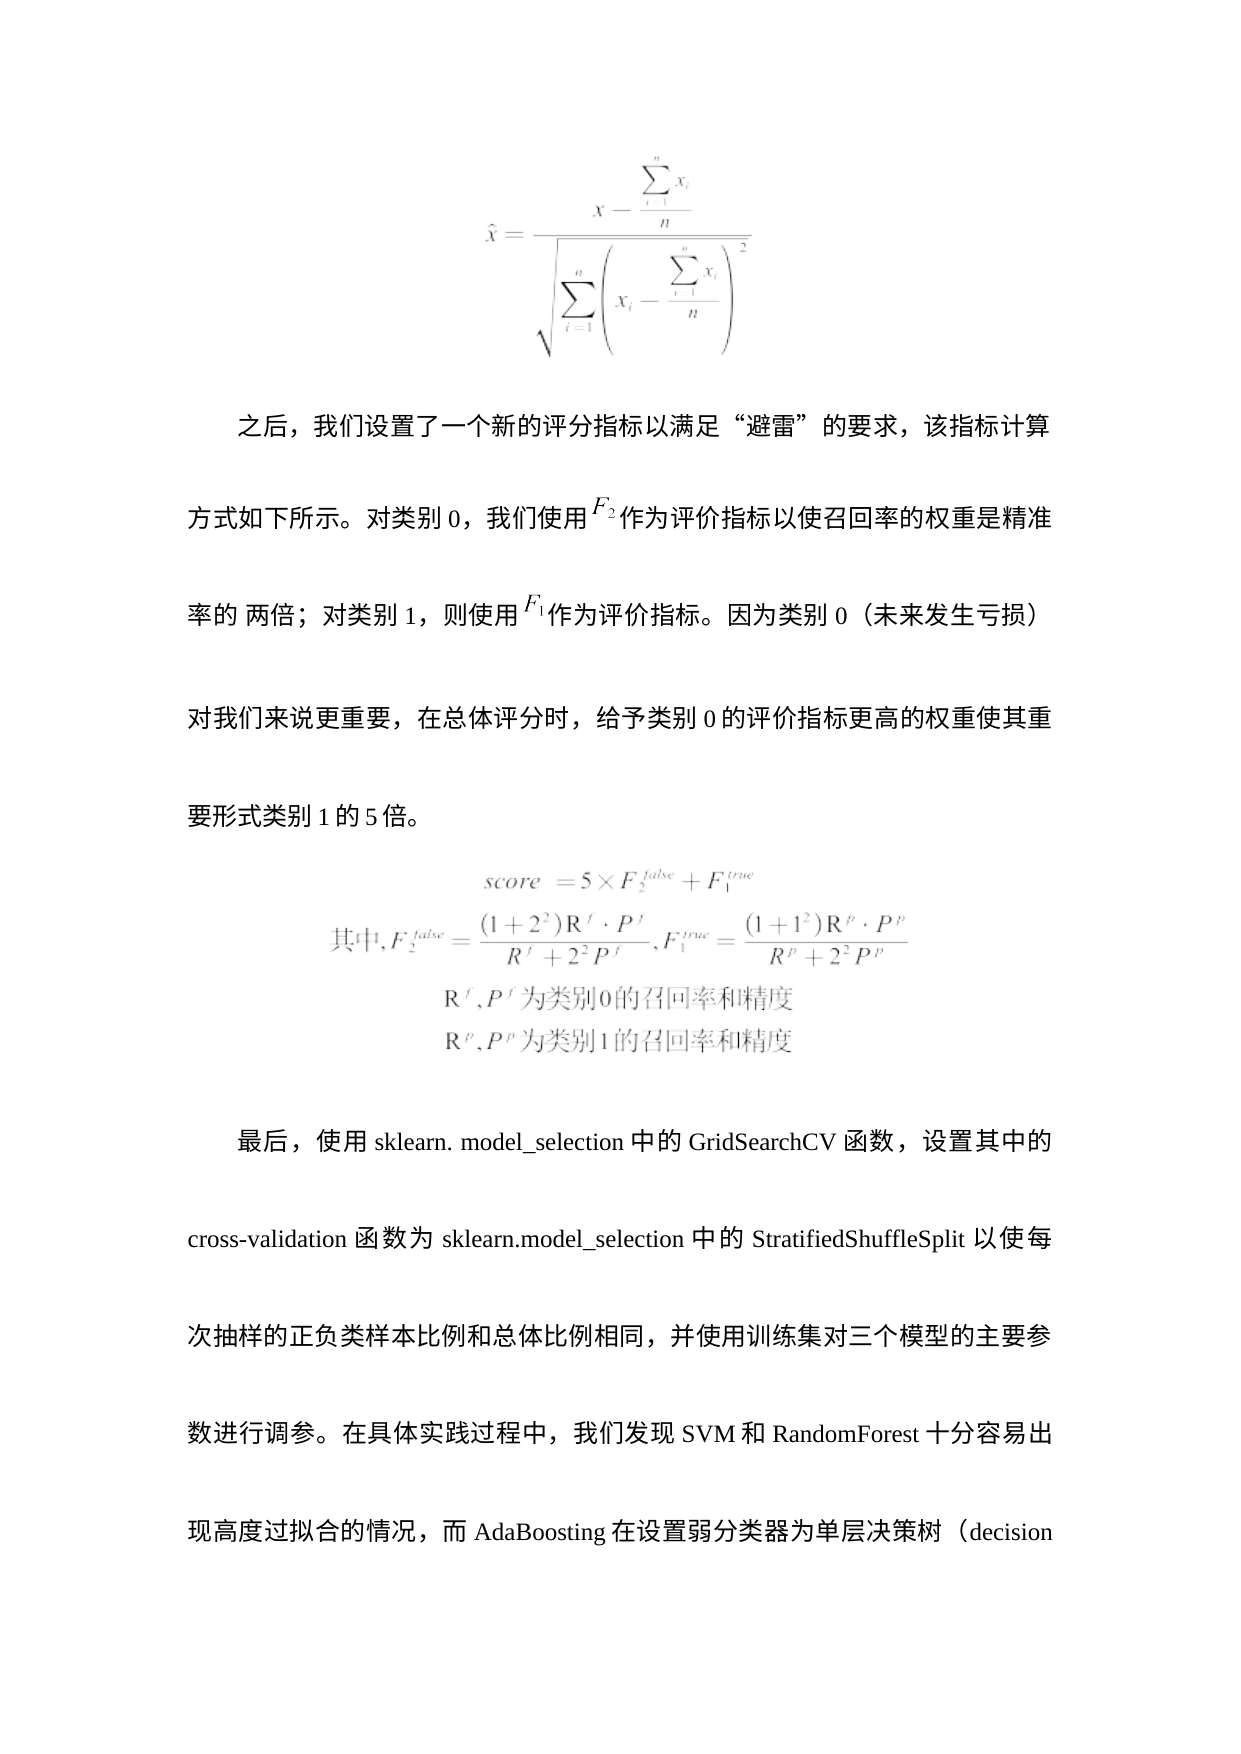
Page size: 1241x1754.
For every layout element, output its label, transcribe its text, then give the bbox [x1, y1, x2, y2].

text 之后，我们设置了一个新的评分指标以满足“避雷”的要求，该指标计算方式如下所示。对类别0，我们使用作为评价指标以使召回率的权重是精准率的 两倍；对类别1，则使用作为评价指标。因为类别0（未来发生亏损）对我们来说更重要，在总体评分时，给予类别0的评价指标更高的权重使其重要形式类别1的5倍。 [187, 392, 1053, 847]
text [187, 1107, 1053, 1562]
